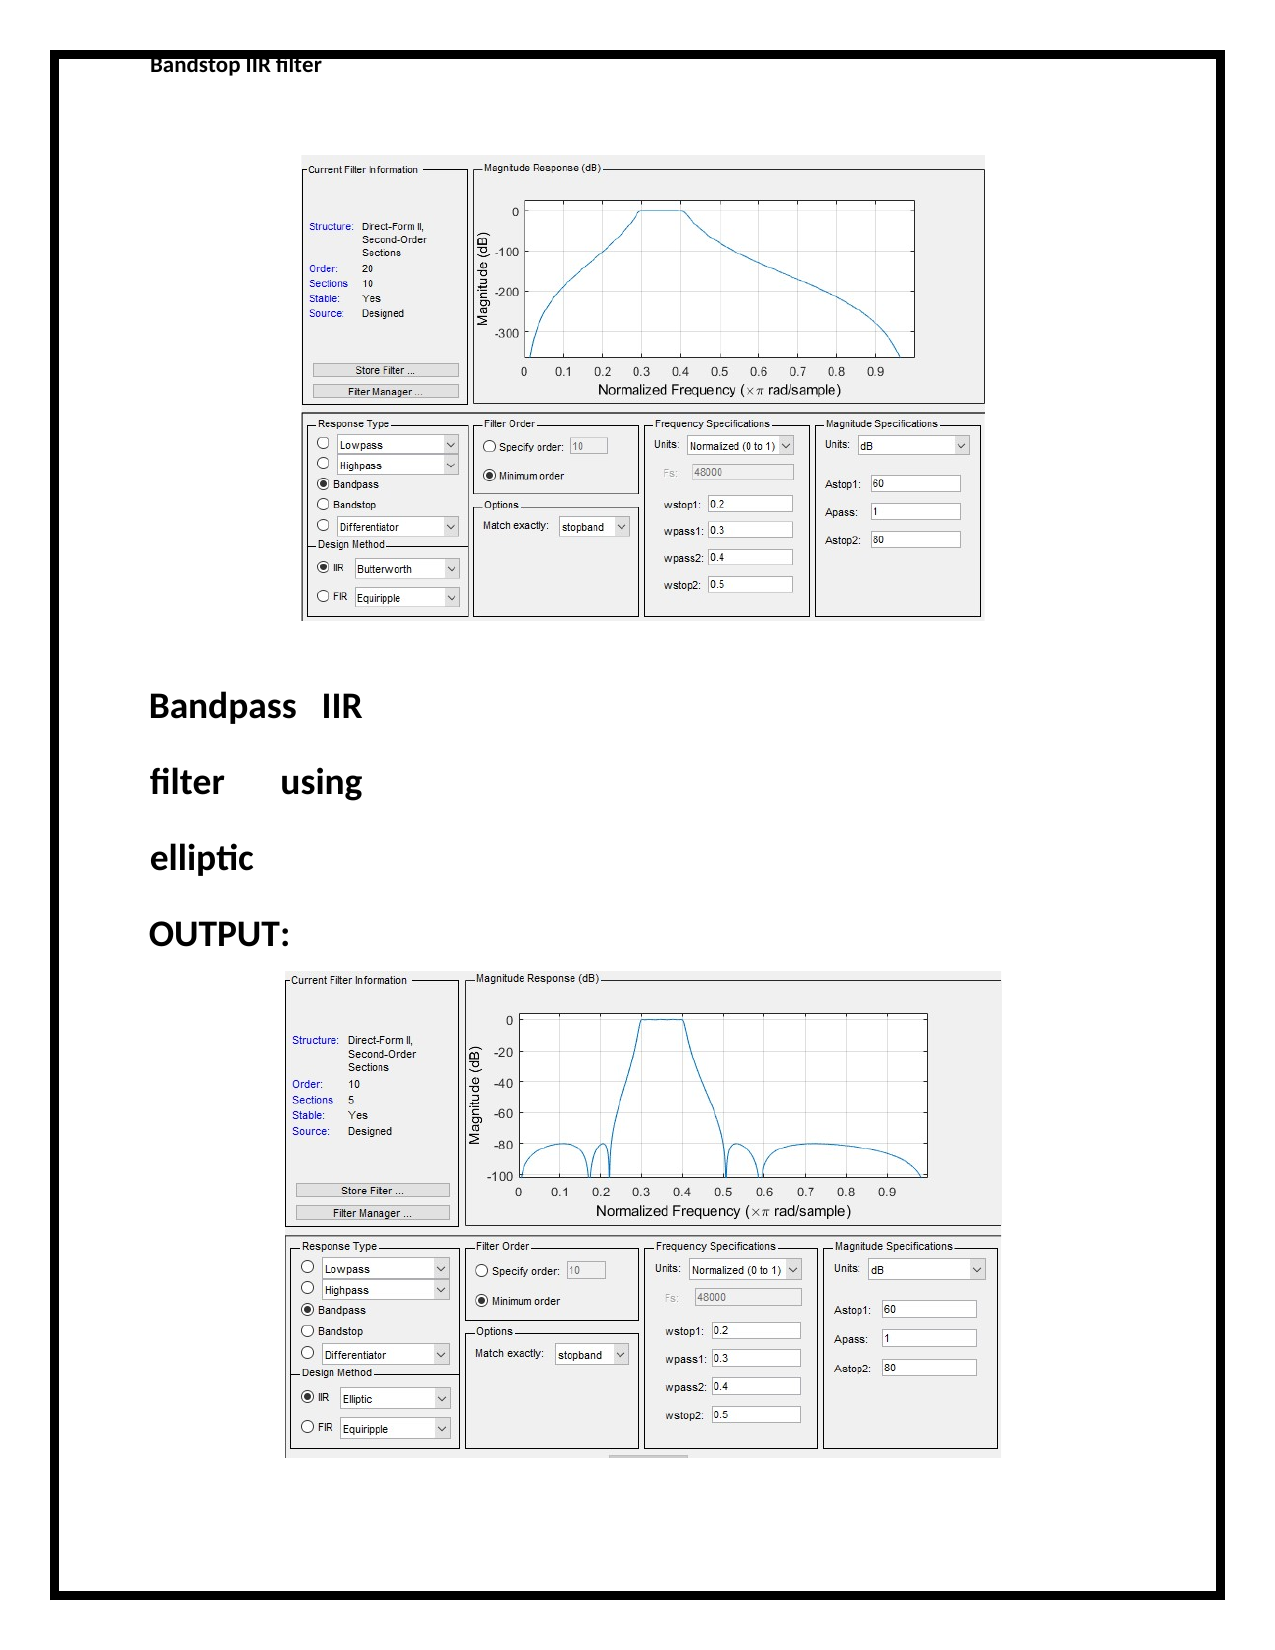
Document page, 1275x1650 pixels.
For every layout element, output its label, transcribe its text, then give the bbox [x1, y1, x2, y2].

text OUTPUT: [148, 910, 363, 956]
picture [301, 155, 985, 621]
picture [285, 971, 1002, 1458]
text Bandpass IIR filter using elliptic [148, 682, 363, 879]
